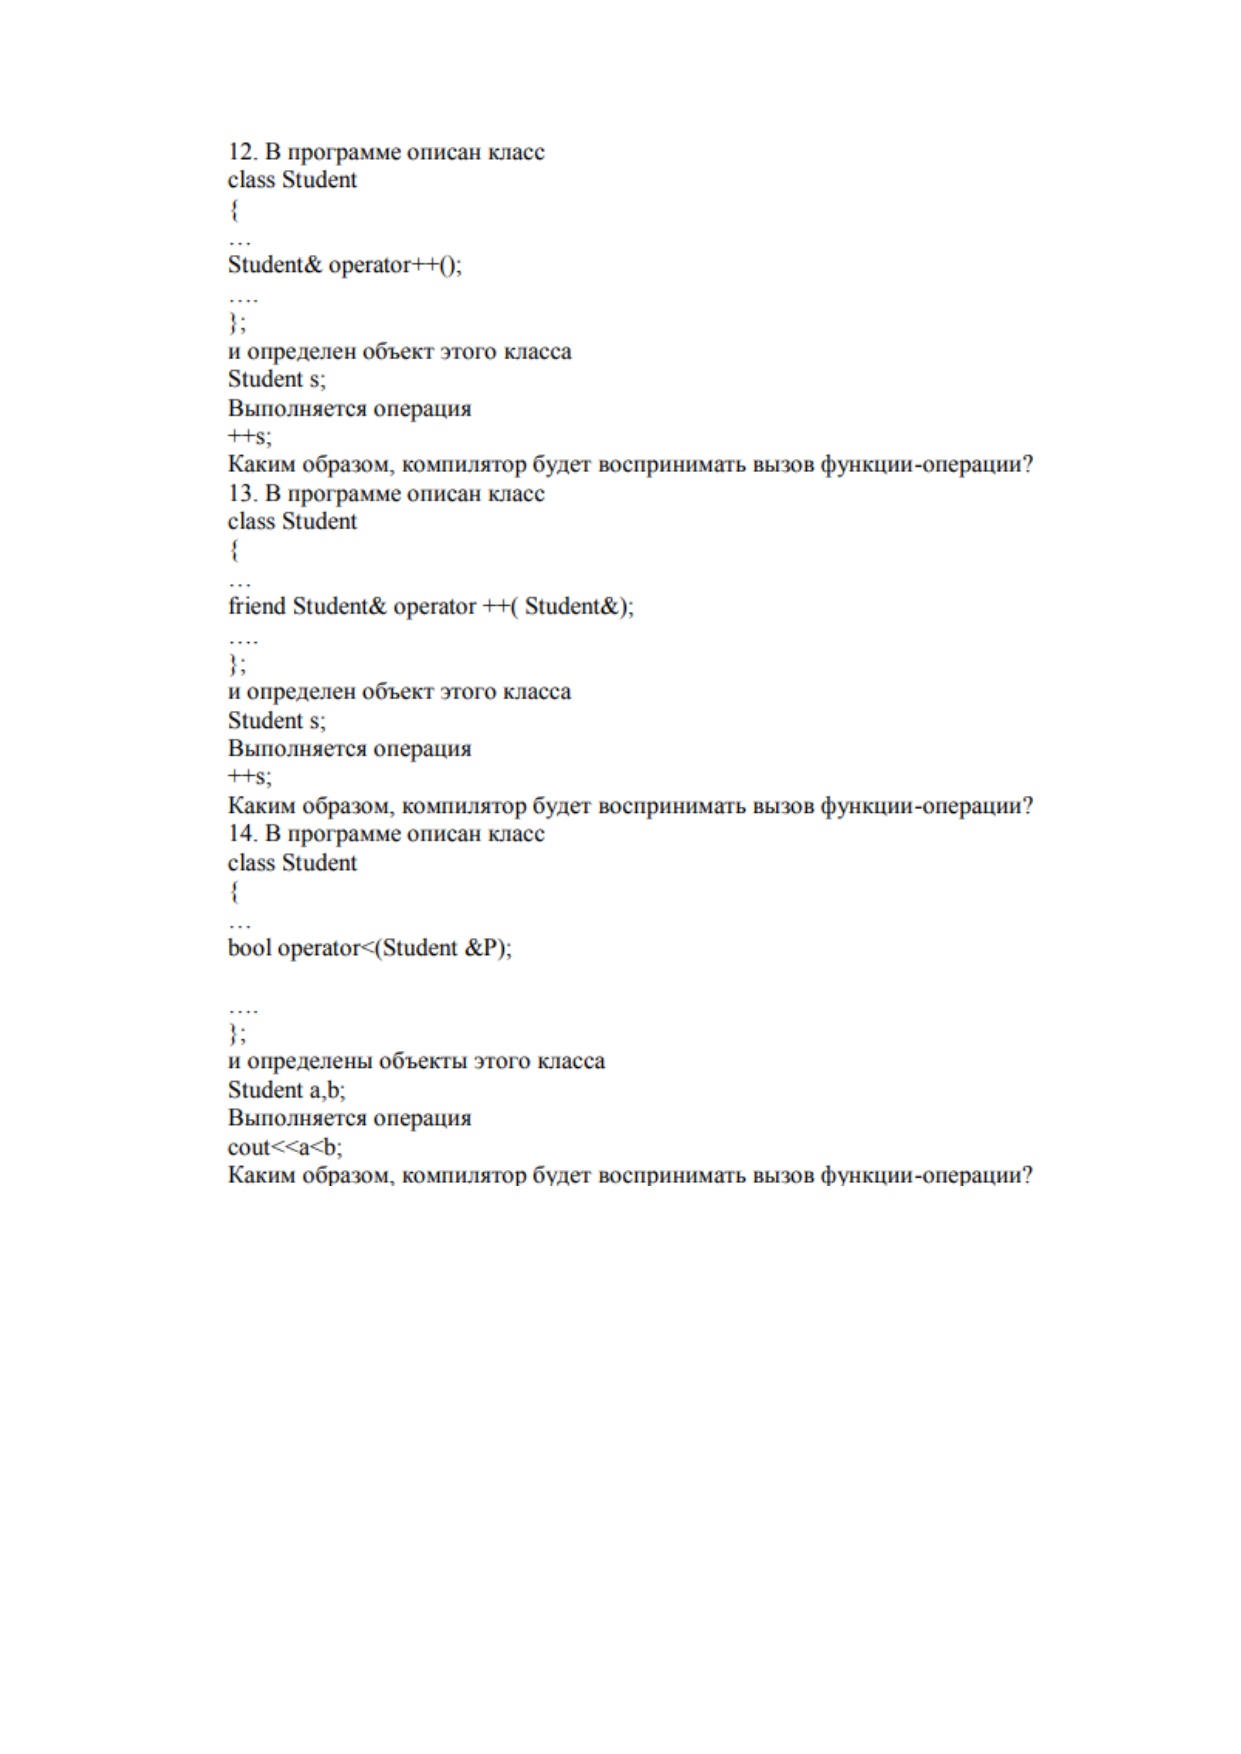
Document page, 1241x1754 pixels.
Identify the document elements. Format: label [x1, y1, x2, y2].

picture [177, 118, 1152, 1186]
